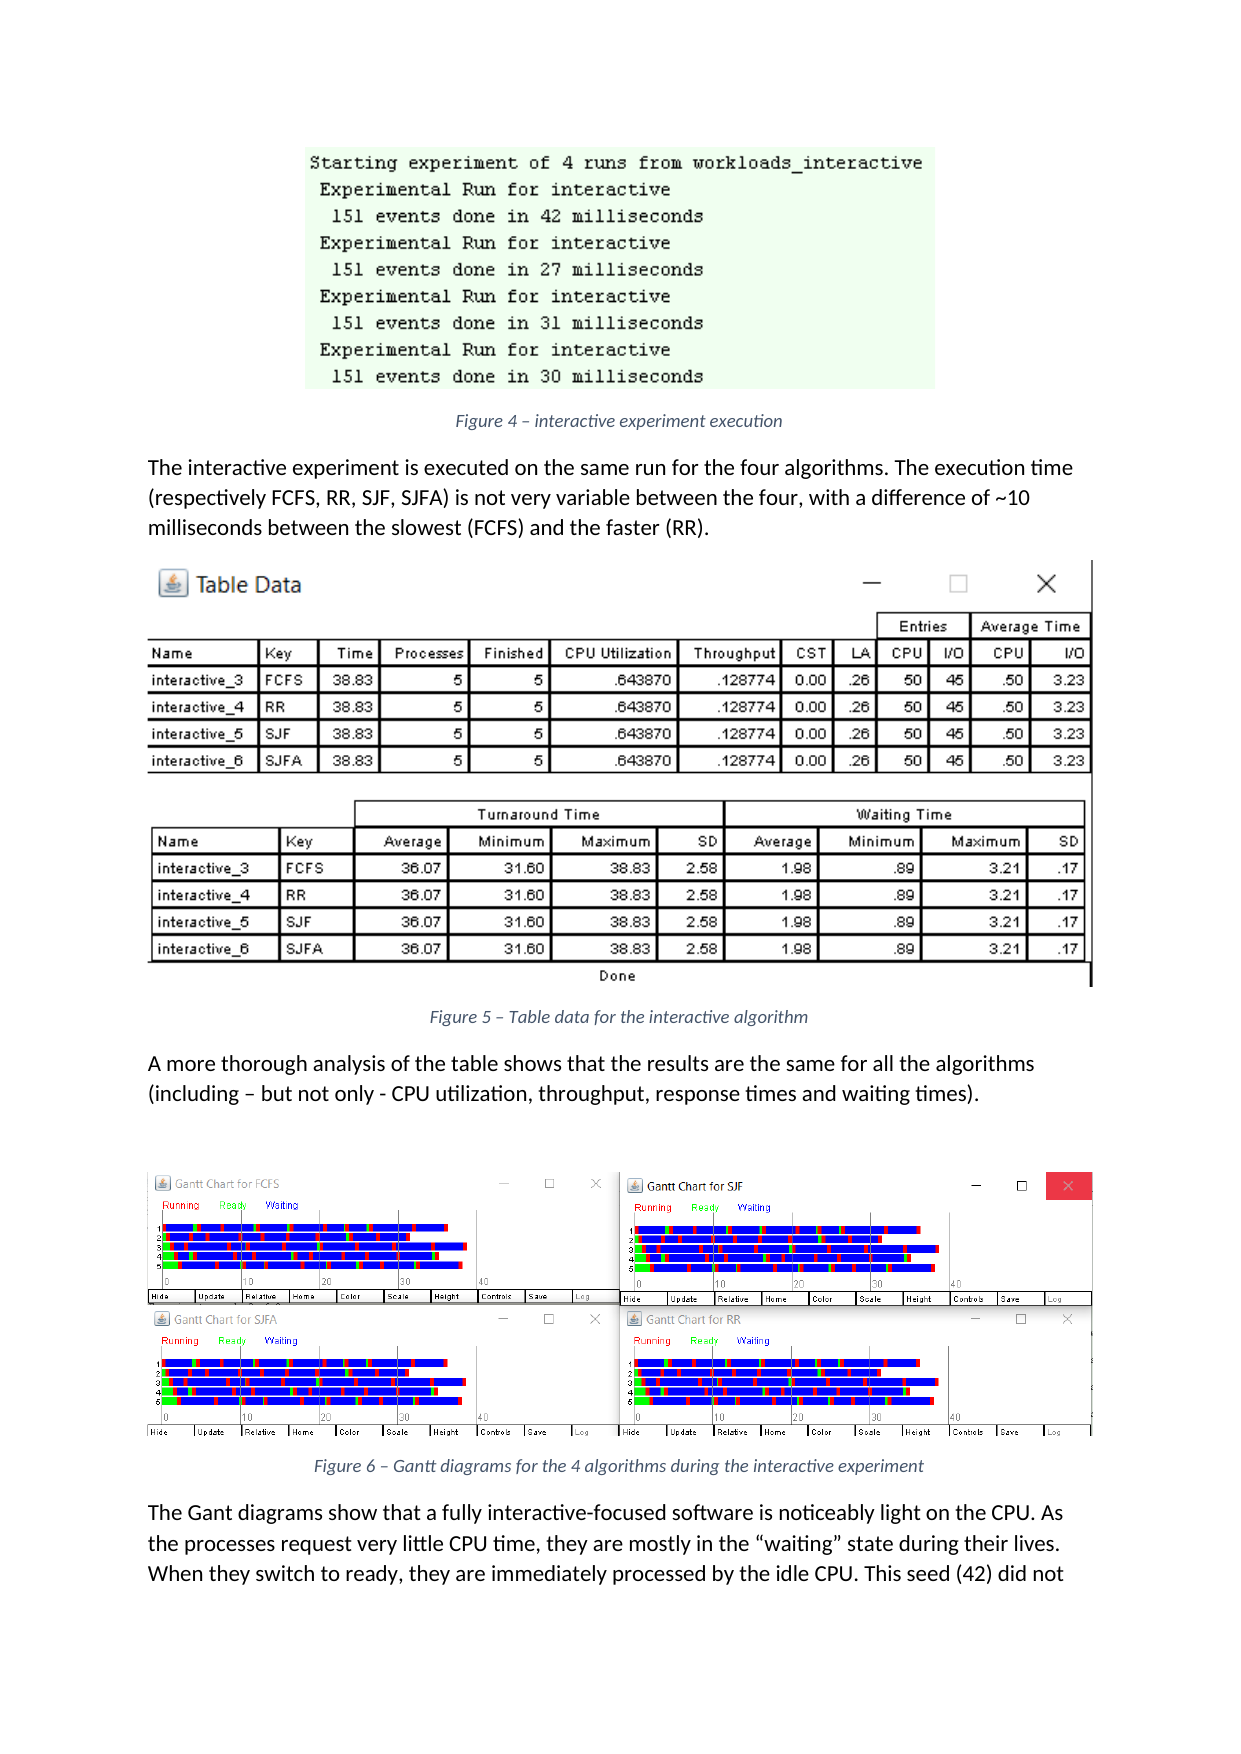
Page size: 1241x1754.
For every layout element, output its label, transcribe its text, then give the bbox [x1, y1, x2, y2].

text Figure 5 – Table data for the interactive algorithm [148, 1005, 1093, 1028]
picture [147, 1172, 1093, 1436]
text Figure 4 – interactive experiment execution [148, 409, 1093, 432]
text The interactive experiment is executed on the same run for the four algorithms. The execution time (respectively FCFS, RR, SJF, SJFA) is not very variable between the four, with a difference of ~10 milliseconds between the slowest (FCFS) and the faster (RR). [148, 453, 1093, 541]
text A more thorough analysis of the table shows that the results are the same for all the algorithms (including – but not only - CPU utilization, throughput, response times and waiting times). [148, 1049, 1093, 1107]
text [148, 1498, 1093, 1587]
picture [147, 560, 1093, 987]
text Figure 6 – Gantt diagrams for the 4 algorithms during the interactive experiment [148, 1455, 1093, 1478]
picture [305, 147, 936, 389]
